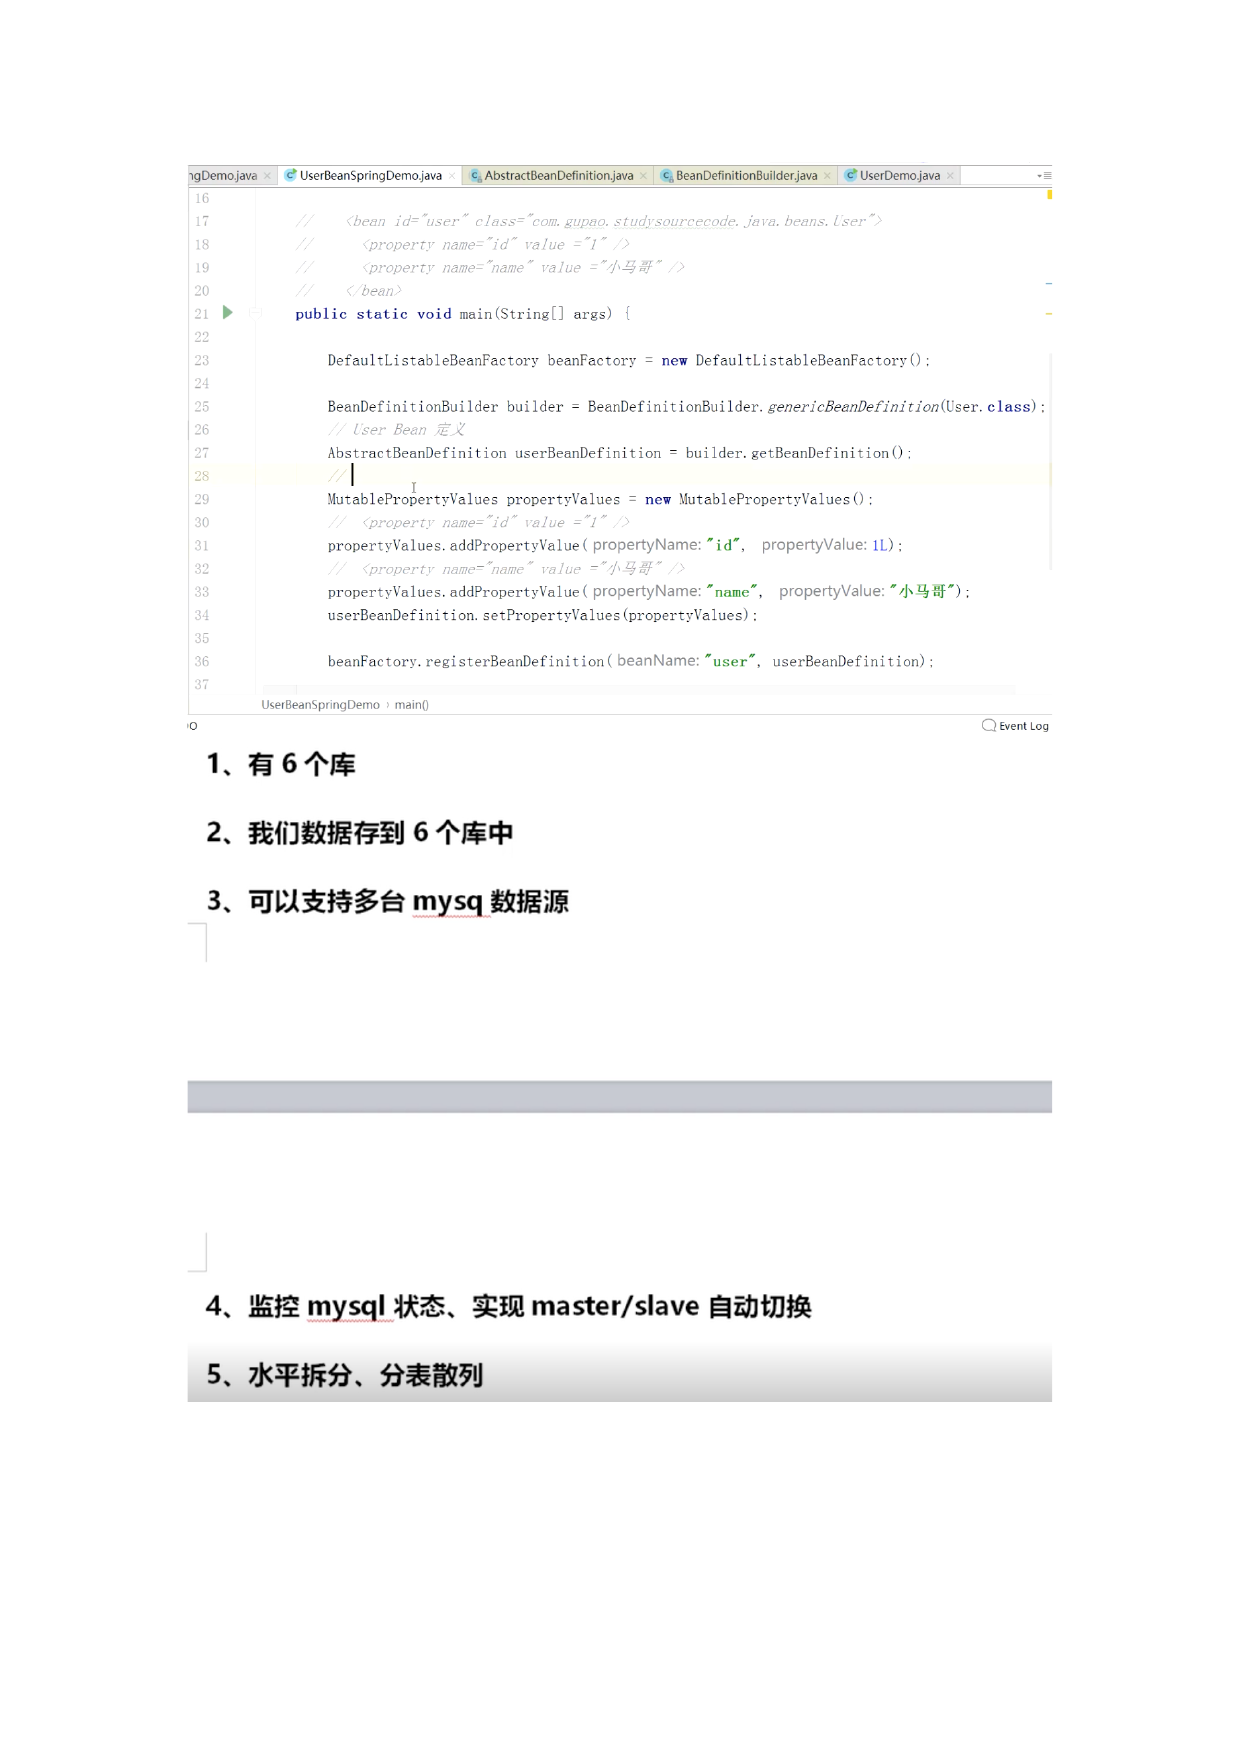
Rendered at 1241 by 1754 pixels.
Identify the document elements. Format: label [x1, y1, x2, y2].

picture [187, 747, 1053, 1402]
picture [187, 162, 1053, 732]
